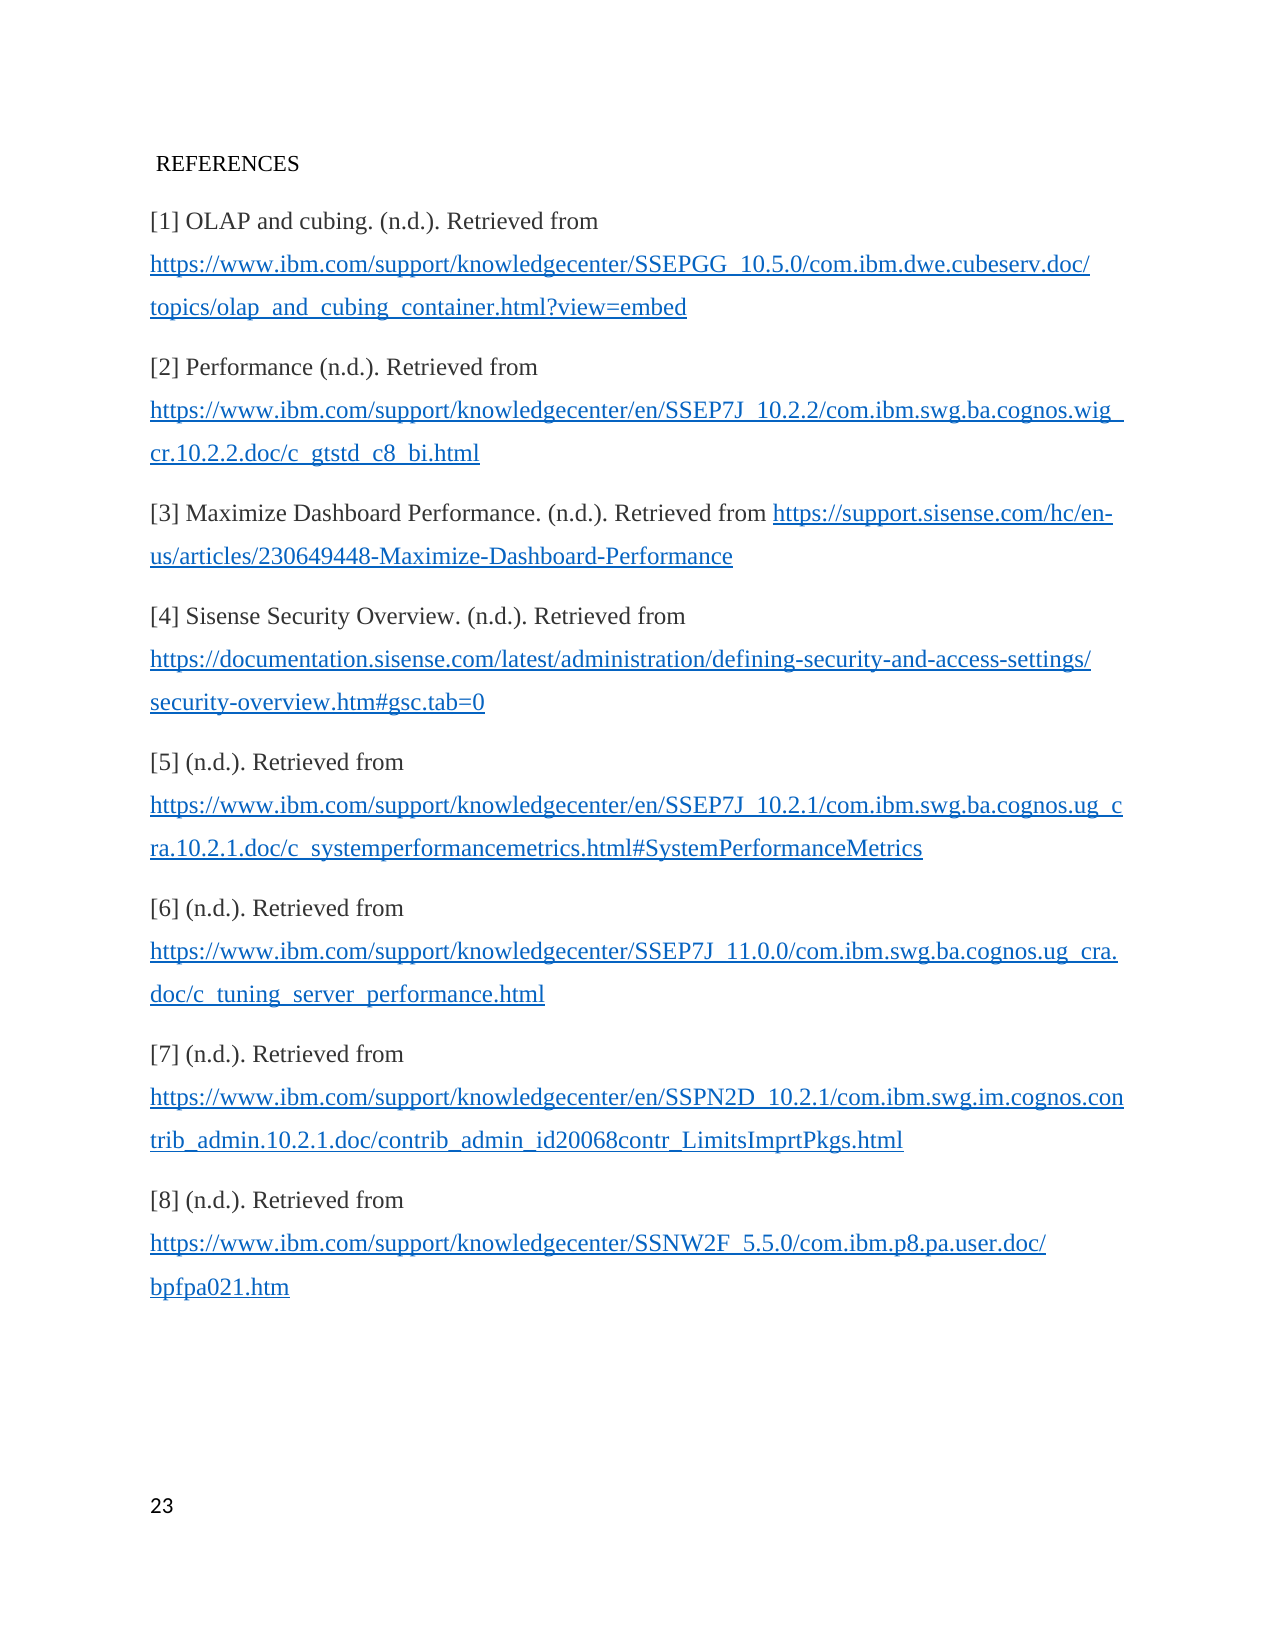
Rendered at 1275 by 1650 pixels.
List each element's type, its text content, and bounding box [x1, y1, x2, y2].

text [3] Maximize Dashboard Performance. (n.d.). Retrieved from https://support.sisense.com/hc/en-us/articles/230649448-Maximize-Dashboard-Performance [150, 498, 1125, 570]
text [6] (n.d.). Retrieved from https://www.ibm.com/support/knowledgecenter/SSEP7J_11.0.0/com.ibm.swg.ba.cognos.ug_cra.doc/c_tuning_server_performance.html [150, 893, 1125, 1008]
text [7] (n.d.). Retrieved from https://www.ibm.com/support/knowledgecenter/en/SSPN2D_10.2.1/com.ibm.swg.im.cognos.contrib_admin.10.2.1.doc/contrib_admin_id20068contr_LimitsImprtPkgs.html [150, 1039, 1125, 1154]
text [8] (n.d.). Retrieved from https://www.ibm.com/support/knowledgecenter/SSNW2F_5.5.0/com.ibm.p8.pa.user.doc/bpfpa021.htm [150, 1185, 1125, 1300]
text [5] (n.d.). Retrieved from https://www.ibm.com/support/knowledgecenter/en/SSEP7J_10.2.1/com.ibm.swg.ba.cognos.ug_cra.10.2.1.doc/c_systemperformancemetrics.html#SystemPerformanceMetrics [150, 747, 1125, 862]
text [2] Performance (n.d.). Retrieved from https://www.ibm.com/support/knowledgecenter/en/SSEP7J_10.2.2/com.ibm.swg.ba.cognos.wig_cr.10.2.2.doc/c_gtstd_c8_bi.html [150, 352, 1125, 467]
text [4] Sisense Security Overview. (n.d.). Retrieved from https://documentation.sisense.com/latest/administration/defining-security-and-access-settings/security-overview.htm#gsc.tab=0 [150, 601, 1125, 716]
text REFERENCES [150, 150, 1125, 176]
text [1] OLAP and cubing. (n.d.). Retrieved from https://www.ibm.com/support/knowledgecenter/SSEPGG_10.5.0/com.ibm.dwe.cubeserv.doc/topics/olap_and_cubing_container.html?view=embed [150, 206, 1125, 321]
